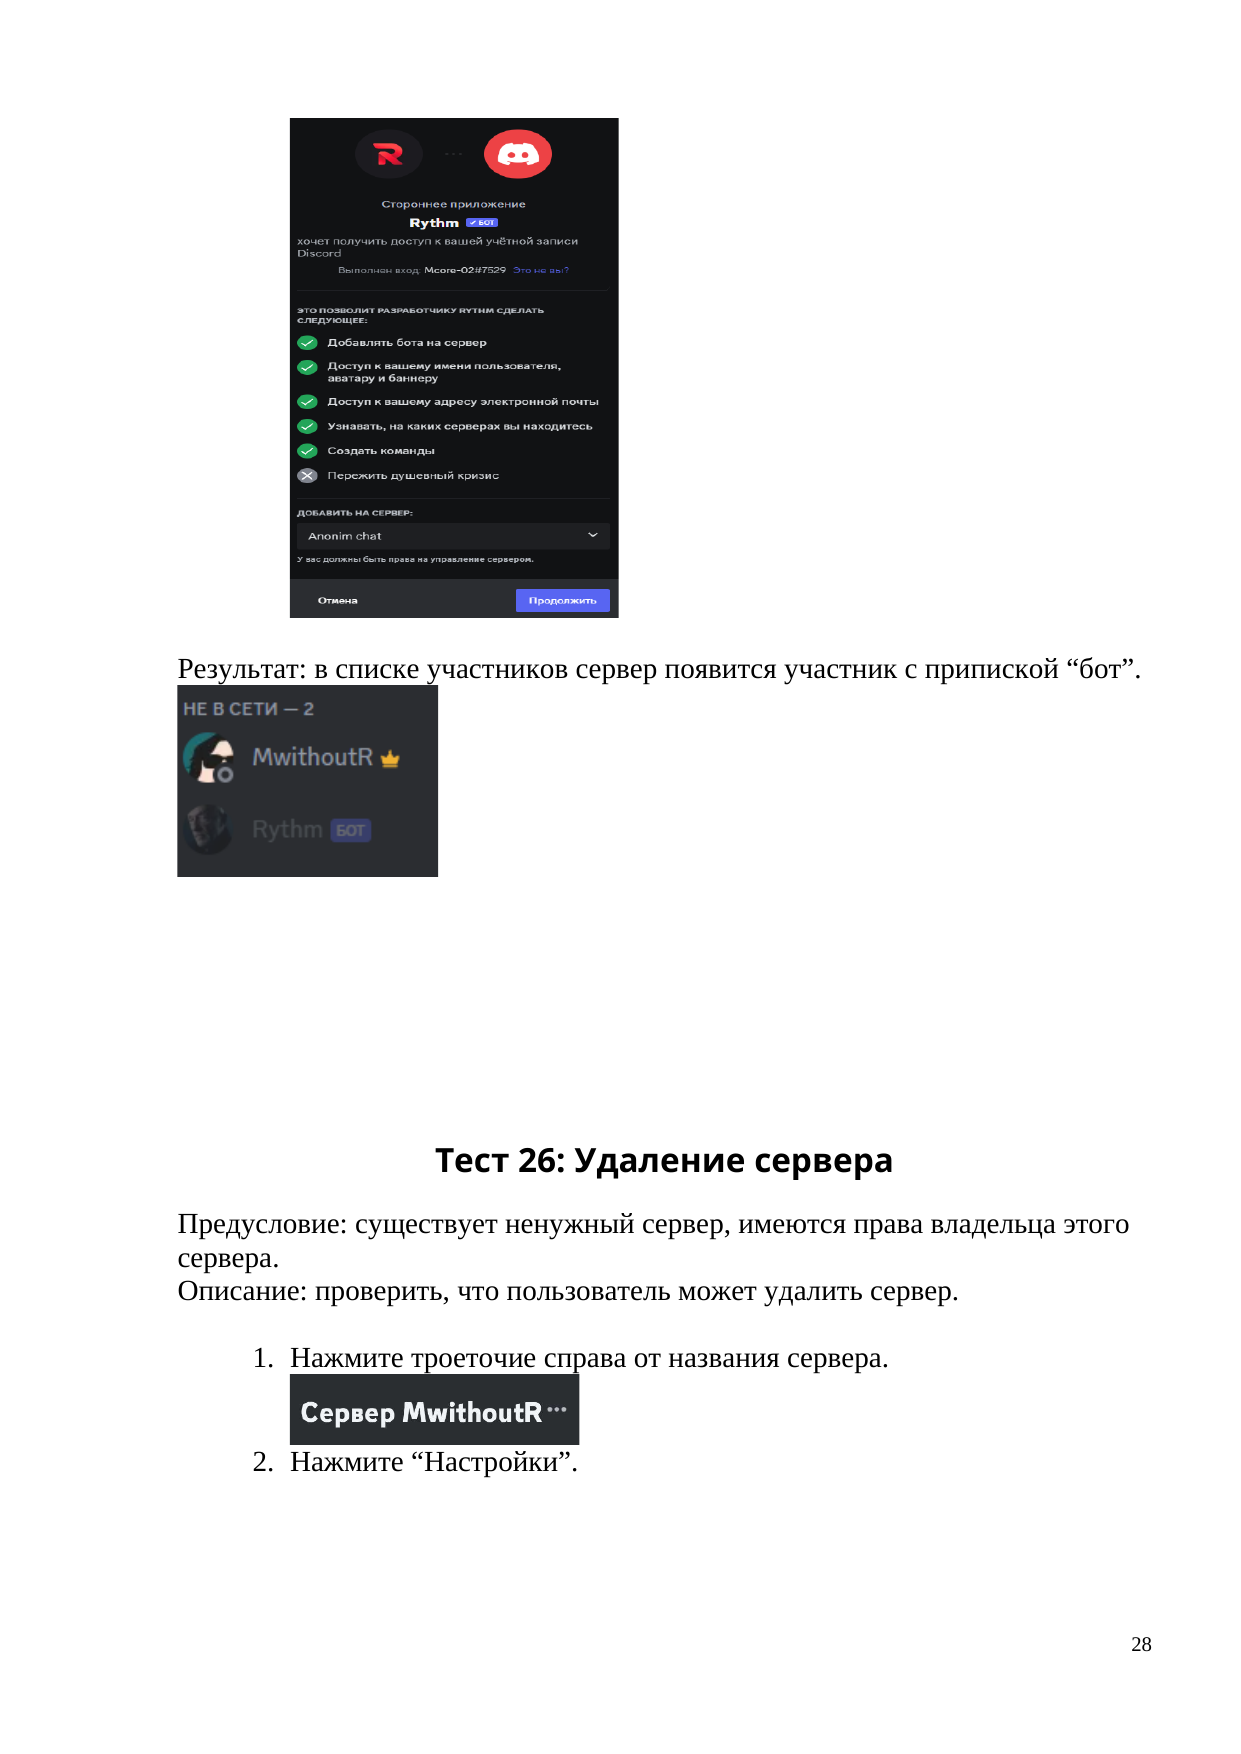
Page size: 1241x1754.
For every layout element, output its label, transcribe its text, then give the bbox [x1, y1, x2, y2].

list Нажмите троеточие справа от названия сервера. [252, 1341, 1152, 1374]
list Нажмите “Настройки”. [252, 1444, 1152, 1478]
text Описание: проверить, что пользователь может удалить сервер. [177, 1273, 1152, 1307]
picture [177, 685, 439, 877]
text Результат: в списке участников сервер появится участник с припиской “бот”. [177, 651, 1152, 685]
picture [289, 118, 619, 618]
text Предусловие: существует ненужный сервер, имеются права владельца этого сервера. [177, 1206, 1152, 1273]
subtitle Тест 26: Удаление сервера [177, 1137, 1152, 1182]
picture [289, 1374, 580, 1445]
